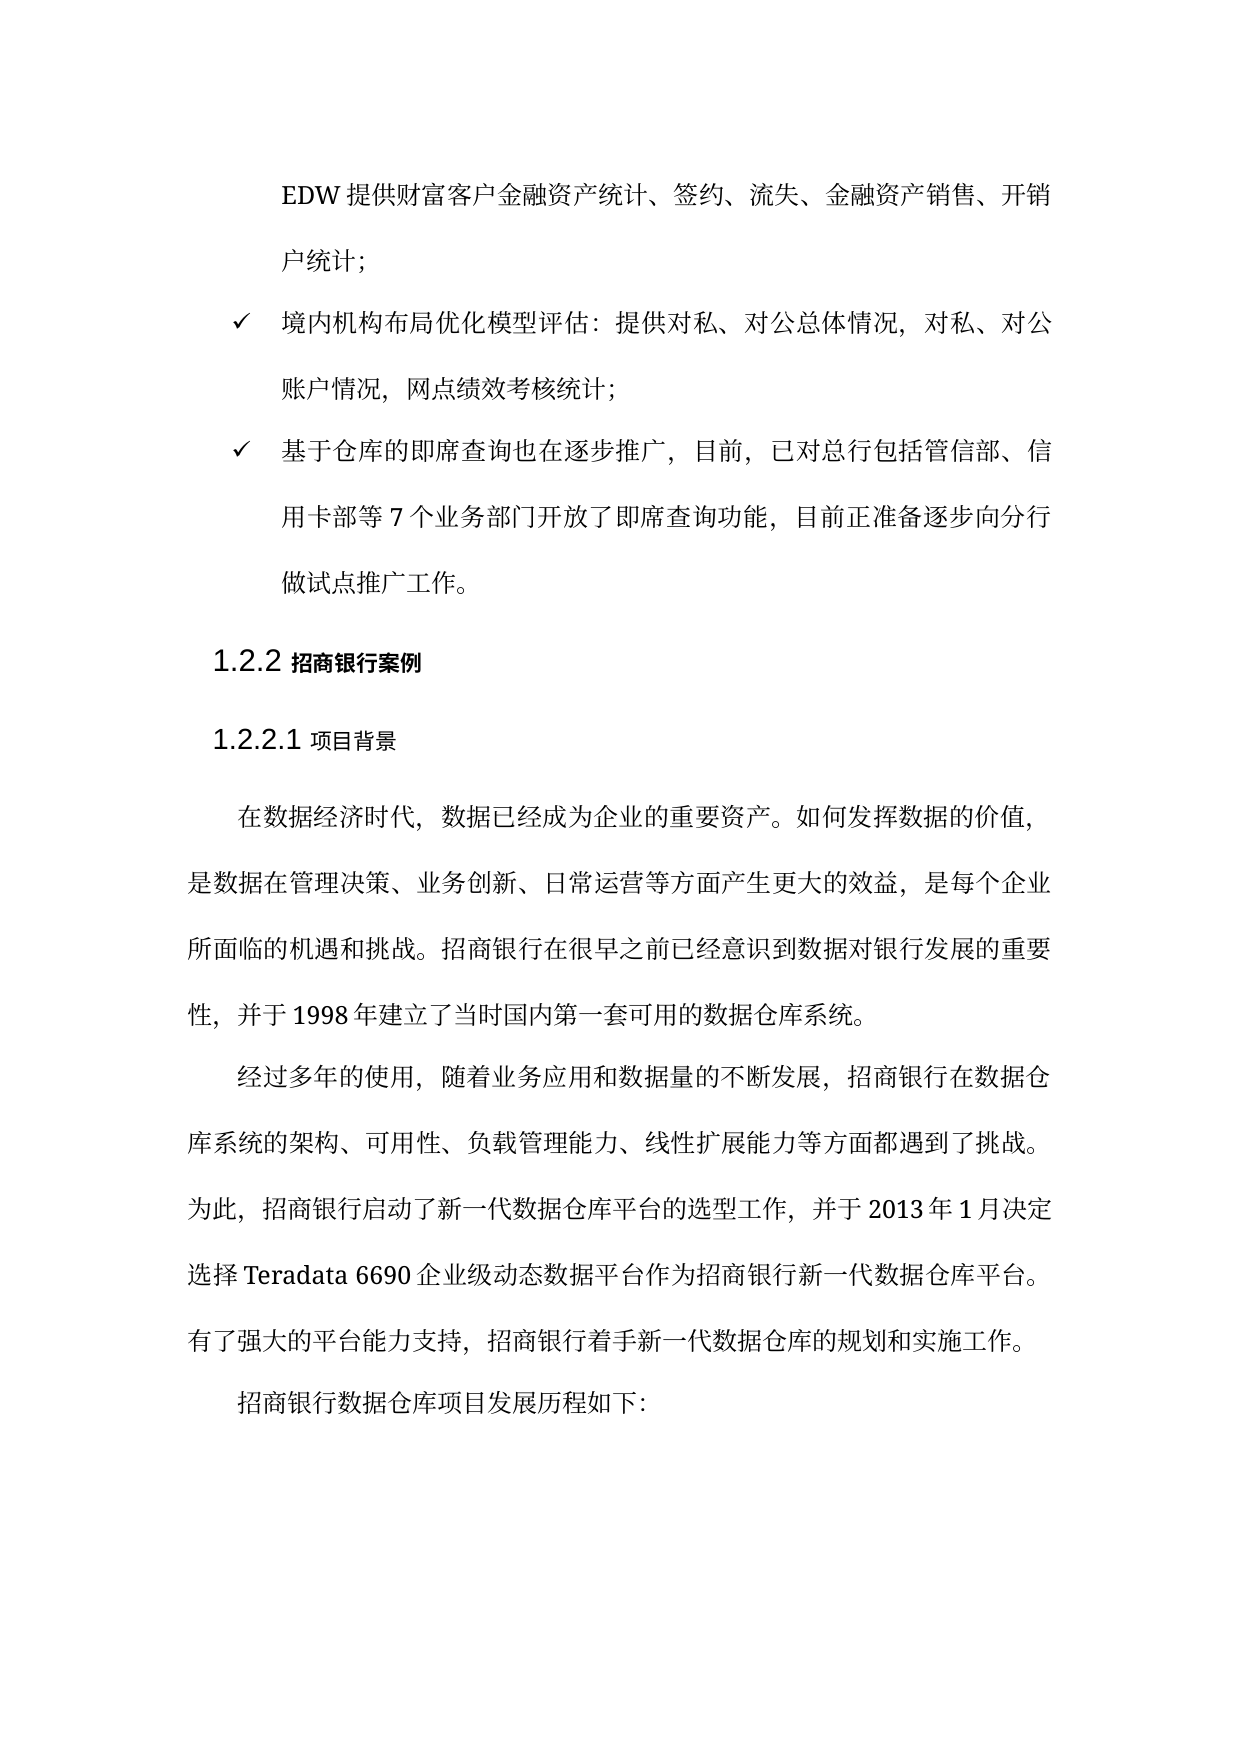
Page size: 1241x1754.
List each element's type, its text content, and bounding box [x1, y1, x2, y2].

text 经过多年的使用，随着业务应用和数据量的不断发展，招商银行在数据仓库系统的架构、可用性、负载管理能力、线性扩展能力等方面都遇到了挑战。为此，招商银行启动了新一代数据仓库平台的选型工作，并于2013年1月决定选择Teradata 6690企业级动态数据平台作为招商银行新一代数据仓库平台。有了强大的平台能力支持，招商银行着手新一代数据仓库的规划和实施工作。 [187, 1054, 1053, 1362]
list 境内机构布局优化模型评估：提供对私、对公总体情况，对私、对公账户情况，网点绩效考核统计； [231, 300, 1053, 410]
list 基于仓库的即席查询也在逐步推广，目前，已对总行包括管信部、信用卡部等7个业务部门开放了即席查询功能，目前正准备逐步向分行做试点推广工作。 [231, 428, 1053, 604]
subtitle 招商银行案例 [212, 638, 1028, 682]
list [231, 172, 1053, 282]
text 招商银行数据仓库项目发展历程如下： [187, 1380, 1053, 1424]
text 在数据经济时代，数据已经成为企业的重要资产。如何发挥数据的价值，是数据在管理决策、业务创新、日常运营等方面产生更大的效益，是每个企业所面临的机遇和挑战。招商银行在很早之前已经意识到数据对银行发展的重要性，并于1998年建立了当时国内第一套可用的数据仓库系统。 [187, 794, 1053, 1036]
subtitle 项目背景 [212, 717, 1028, 761]
